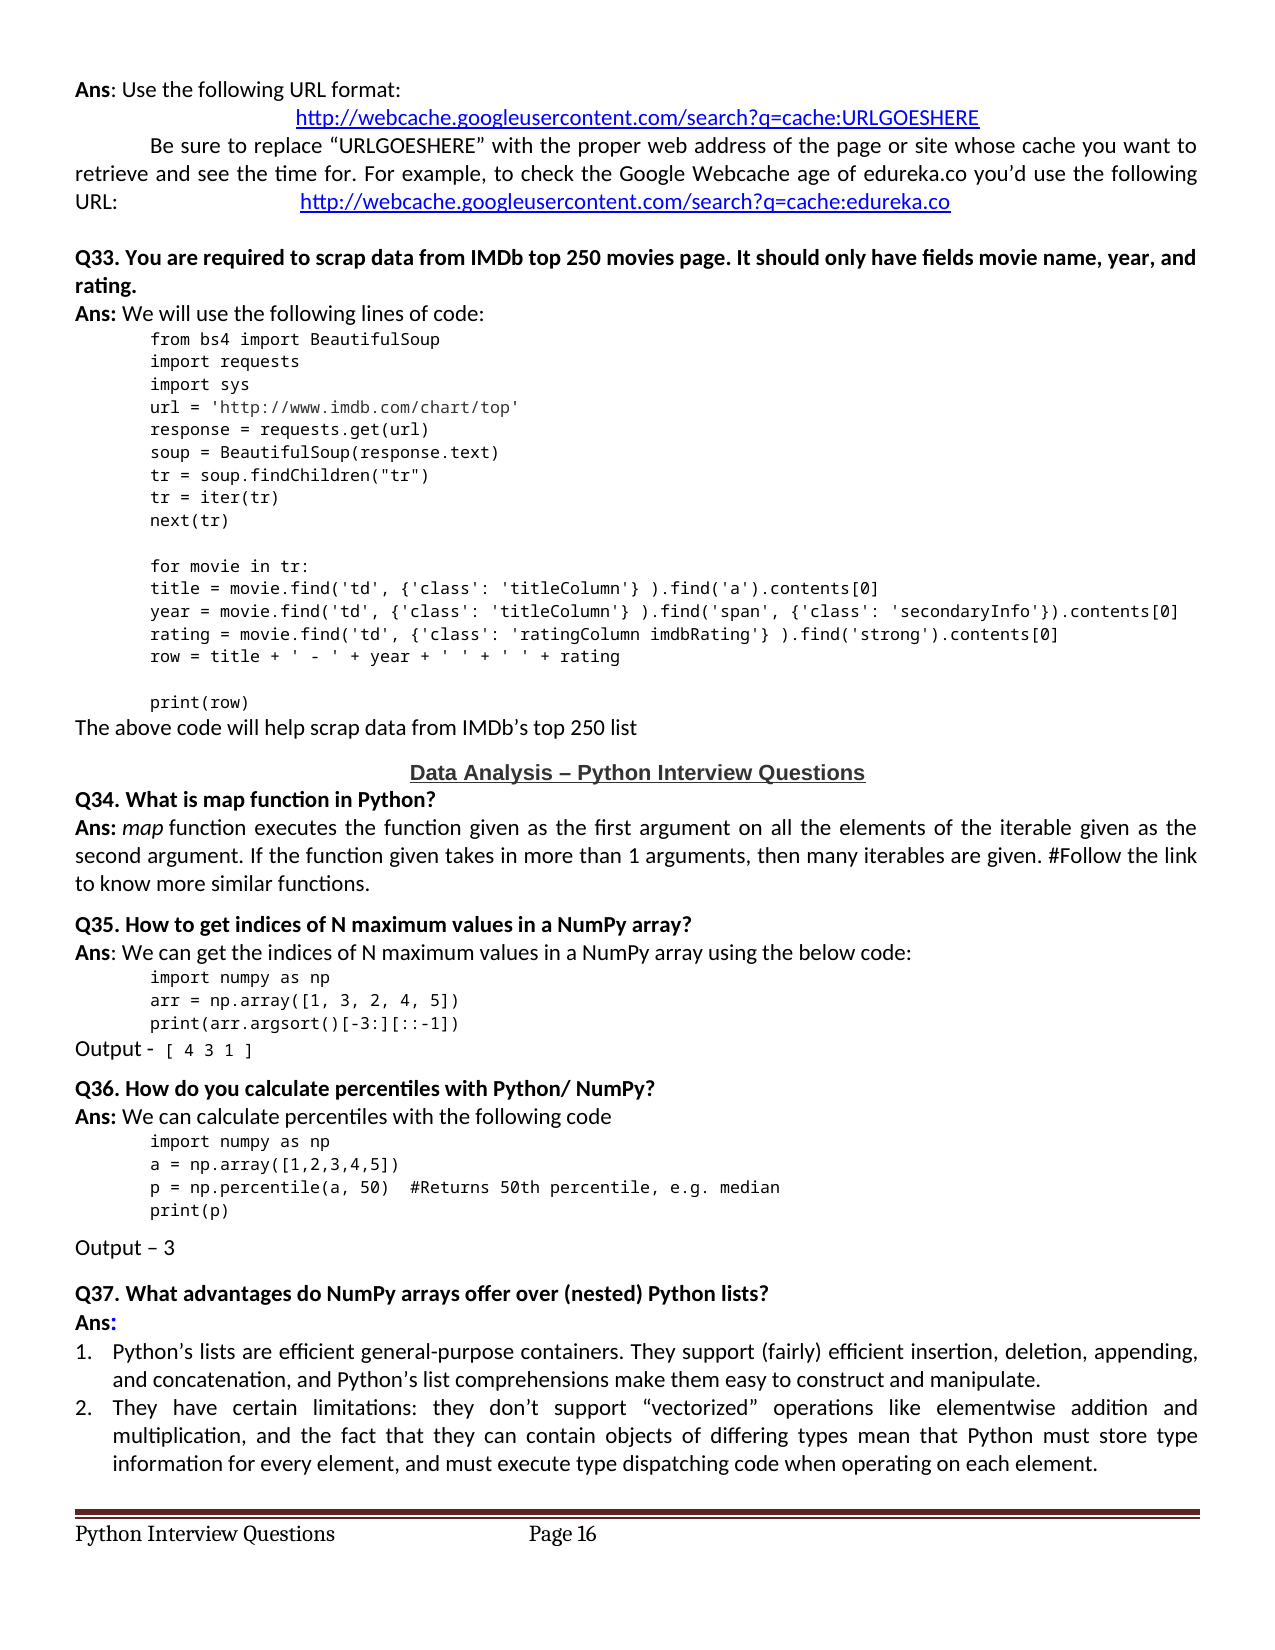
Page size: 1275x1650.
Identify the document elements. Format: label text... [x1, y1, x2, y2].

text p = np.percentile(a, 50) #Returns 50th percentile, e.g. median [150, 1176, 1200, 1198]
text Data Analysis – Python Interview Questions [75, 760, 1200, 785]
text Ans: We can calculate percentiles with the following code [75, 1102, 1200, 1130]
text http://webcache.googleusercontent.com/search?q=cache:URLGOESHERE [75, 103, 1200, 131]
text Ans: map function executes the function given as the first argument on all the elements of the iterable given as the second argument. If the function given takes in more than 1 arguments, then many iterables are given. #Follow the link to know more similar functions. [75, 813, 1200, 897]
text from bs4 import BeautifulSoup [150, 327, 1200, 350]
text response = requests.get(url) [150, 418, 1200, 441]
text arr = np.array([1, 3, 2, 4, 5]) [150, 989, 1200, 1012]
text tr = iter(tr) [150, 486, 1200, 509]
text The above code will help scrap data from IMDb’s top 250 list [75, 713, 1200, 741]
text year = movie.find('td', {'class': 'titleColumn'} ).find('span', {'class': 'secondaryInfo'}).contents[0] [150, 600, 1200, 622]
text print(row) [150, 691, 1200, 713]
text Ans: Use the following URL format: [75, 75, 1200, 103]
text a = np.array([1,2,3,4,5]) [150, 1153, 1200, 1176]
text import sys [150, 373, 1200, 395]
text Output – 3 [75, 1233, 1200, 1261]
text next(tr) [150, 509, 1200, 532]
text soup = BeautifulSoup(response.text) [150, 441, 1200, 463]
text tr = soup.findChildren("tr") [150, 463, 1200, 486]
list Python’s lists are efficient general-purpose containers. They support (fairly) efficient insertion, deletion, appending, and concatenation, and Python’s list comprehensions make them easy to construct and manipulate. [75, 1337, 1200, 1393]
text import numpy as np [150, 1130, 1200, 1153]
text Ans: We will use the following lines of code: [75, 299, 1200, 327]
text print(p) [150, 1198, 1200, 1221]
subtitle Q36. How do you calculate percentiles with Python/ NumPy? [75, 1074, 1200, 1102]
list They have certain limitations: they don’t support “vectorized” operations like elementwise addition and multiplication, and the fact that they can contain objects of differing types mean that Python must store type information for every element, and must execute type dispatching code when operating on each element. [75, 1393, 1200, 1477]
subtitle Q37. What advantages do NumPy arrays offer over (nested) Python lists? [75, 1279, 1200, 1307]
text for movie in tr: [150, 554, 1200, 577]
text print(arr.argsort()[-3:][::-1]) [150, 1012, 1200, 1034]
text import requests [150, 350, 1200, 373]
text Output - [ 4 3 1 ] [75, 1034, 1200, 1062]
text Ans: [75, 1307, 1200, 1337]
text Ans: We can get the indices of N maximum values in a NumPy array using the below code: [75, 938, 1200, 966]
text Be sure to replace “URLGOESHERE” with the proper web address of the page or site whose cache you want to retrieve and see the time for. For example, to check the Google Webcache age of edureka.co you’d use the following URL: http://webcache.googleusercontent.com/search?q=cache:edureka.co [75, 131, 1200, 215]
text url = 'http://www.imdb.com/chart/top' [150, 395, 1200, 418]
text Q35. How to get indices of N maximum values in a NumPy array? [75, 910, 1200, 938]
text row = title + ' - ' + year + ' ' + ' ' + rating [150, 645, 1200, 668]
text Q34. What is map function in Python? [75, 785, 1200, 813]
text Q33. You are required to scrap data from IMDb top 250 movies page. It should only have fields movie name, year, and rating. [75, 243, 1200, 299]
text title = movie.find('td', {'class': 'titleColumn'} ).find('a').contents[0] [150, 577, 1200, 600]
text import numpy as np [150, 966, 1200, 989]
text rating = movie.find('td', {'class': 'ratingColumn imdbRating'} ).find('strong').contents[0] [150, 622, 1200, 645]
